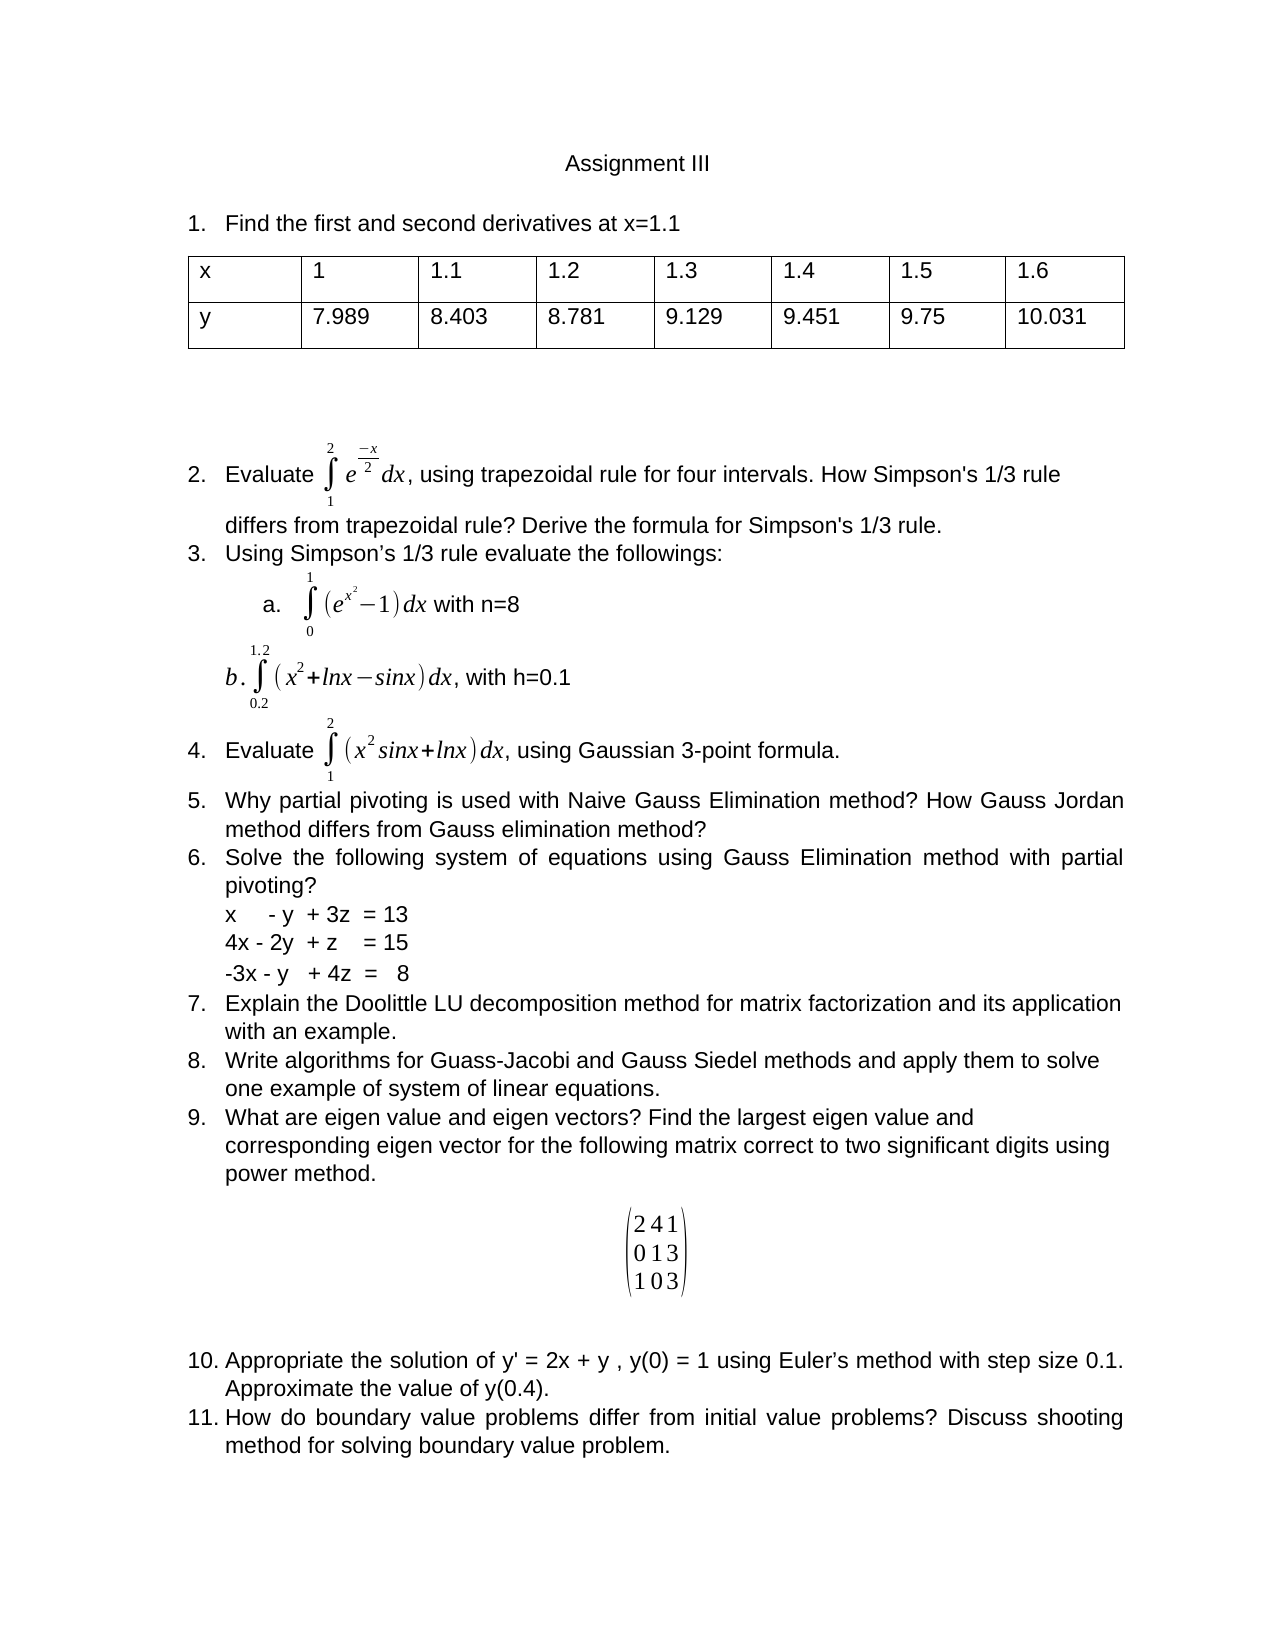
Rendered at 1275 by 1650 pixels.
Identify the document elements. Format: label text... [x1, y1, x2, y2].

list , with h=0.1 [225, 642, 1125, 712]
list Appropriate the solution of y' = 2x + y , y(0) = 1 using Euler’s method with step size 0.1. Approximate the value of y(0.4). [187, 1347, 1125, 1402]
list Evaluate , using Gaussian 3-point formula. [187, 714, 1125, 785]
table_header 1.5 [890, 257, 1005, 302]
list What are eigen value and eigen vectors? Find the largest eigen value and corresponding eigen vector for the following matrix correct to two significant digits using power method. [187, 1103, 1125, 1187]
table_cell 9.129 [655, 303, 771, 348]
text Assignment III [150, 150, 1125, 176]
table_header 1 [302, 257, 418, 302]
table_cell 10.031 [1006, 303, 1124, 348]
table_header 1.4 [772, 257, 889, 302]
list How do boundary value problems differ from initial value problems? Discuss shooting method for solving boundary value problem. [187, 1404, 1125, 1458]
table_header 1.6 [1006, 257, 1124, 302]
table_cell 9.451 [772, 303, 889, 348]
list x - y + 3z = 13 [225, 901, 1125, 927]
table_cell y [189, 303, 301, 348]
list Find the first and second derivatives at x=1.1 [187, 210, 1125, 237]
table_header 1.2 [537, 257, 654, 302]
table_cell 8.403 [419, 303, 536, 348]
list Evaluate , using trapezoidal rule for four intervals. How Simpson's 1/3 rule differs from trapezoidal rule? Derive the formula for Simpson's 1/3 rule. [187, 439, 1125, 538]
list with n=8 [262, 569, 1125, 639]
table_header 1.3 [655, 257, 771, 302]
list -3x - y + 4z = 8 [225, 959, 1125, 986]
table_cell 7.989 [302, 303, 418, 348]
table_header 1.1 [419, 257, 536, 302]
list Explain the Doolittle LU decomposition method for matrix factorization and its application with an example. [187, 990, 1125, 1044]
table_cell 9.75 [890, 303, 1005, 348]
list Solve the following system of equations using Gauss Elimination method with partial pivoting? [187, 844, 1125, 899]
list Why partial pivoting is used with Naive Gauss Elimination method? How Gauss Jordan method differs from Gauss elimination method? [187, 787, 1125, 842]
table_header x [189, 257, 301, 302]
list 4x - 2y + z = 15 [225, 929, 1125, 956]
table_cell 8.781 [537, 303, 654, 348]
list Write algorithms for Guass-Jacobi and Gauss Siedel methods and apply them to solve one example of system of linear equations. [187, 1047, 1125, 1101]
list Using Simpson’s 1/3 rule evaluate the followings: [187, 540, 1125, 567]
